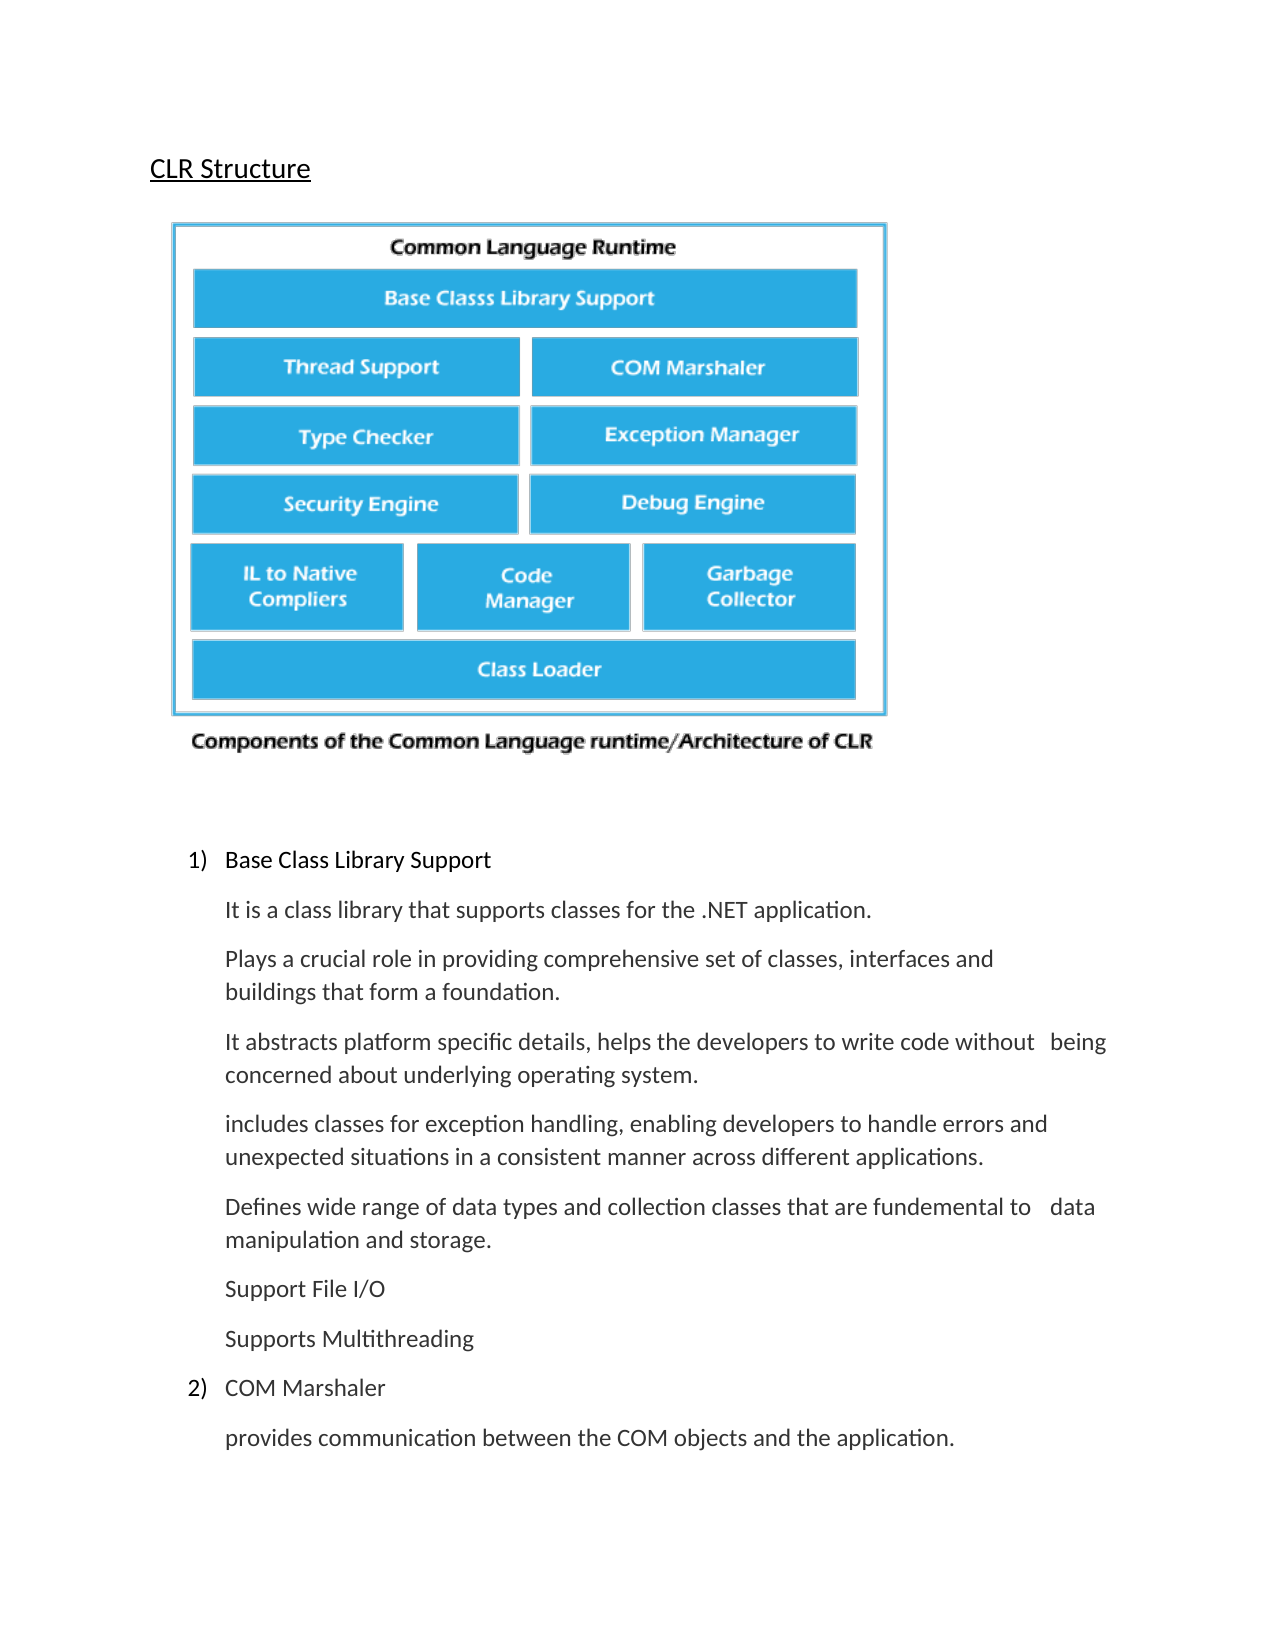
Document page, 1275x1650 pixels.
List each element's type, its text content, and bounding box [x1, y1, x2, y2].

text includes classes for exception handling, enabling developers to handle errors and unexpected situations in a consistent manner across different applications. [150, 1108, 1125, 1172]
text It abstracts platform specific details, helps the developers to write code without being concerned about underlying operating system. [225, 1026, 1125, 1089]
text Support File I/O [150, 1273, 1125, 1304]
text Defines wide range of data types and collection classes that are fundemental to data manipulation and storage. [225, 1191, 1125, 1254]
list COM Marshaler [187, 1373, 1125, 1403]
text It is a class library that supports classes for the .NET application. [150, 894, 1125, 924]
picture [150, 205, 901, 779]
list Base Class Library Support [187, 844, 1125, 875]
text Plays a crucial role in providing comprehensive set of classes, interfaces and buildings that form a foundation. [150, 943, 1125, 1007]
text Supports Multithreading [150, 1323, 1125, 1353]
text provides communication between the COM objects and the application. [150, 1422, 1125, 1453]
text CLR Structure [150, 150, 1125, 186]
